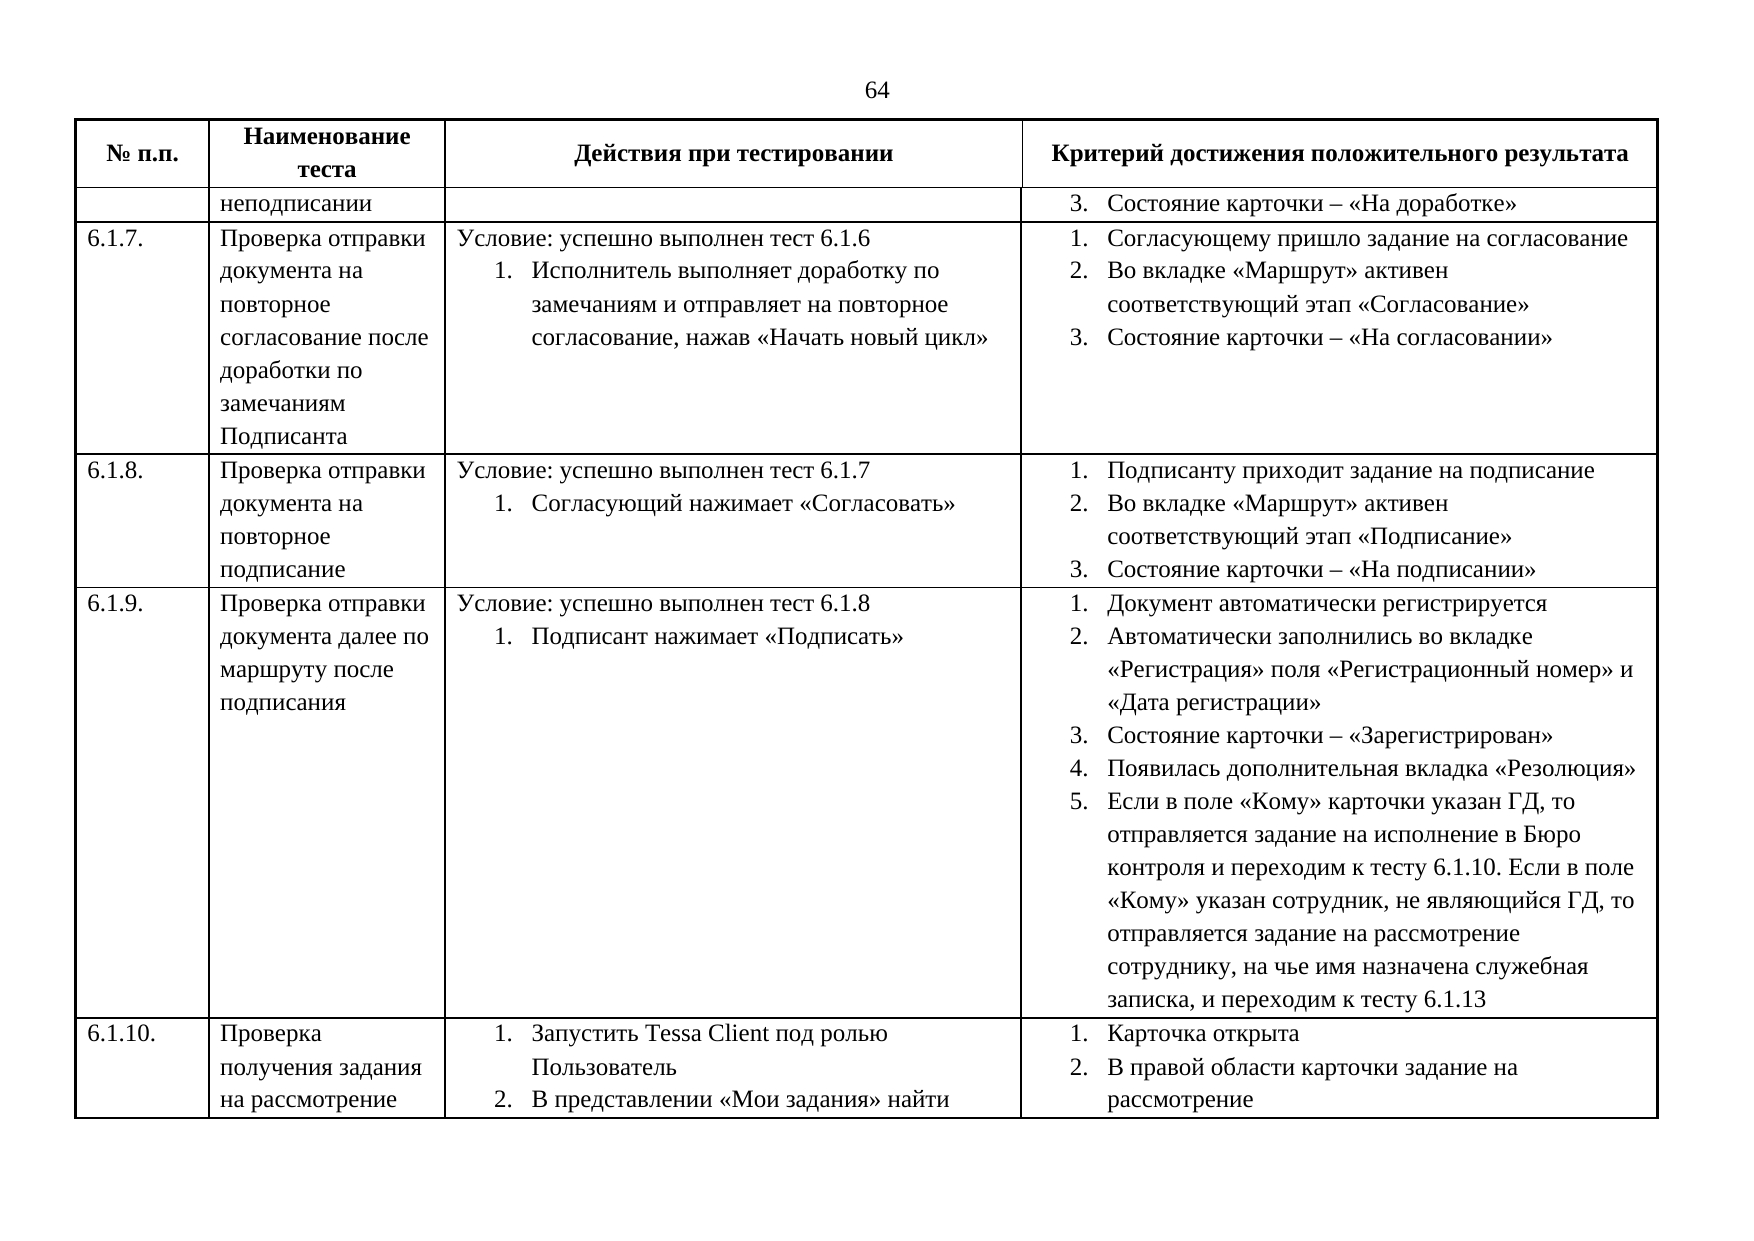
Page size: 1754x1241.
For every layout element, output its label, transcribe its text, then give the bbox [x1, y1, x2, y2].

table_header № п.п. [77, 121, 208, 187]
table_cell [1022, 1019, 1656, 1117]
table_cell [446, 1019, 1020, 1117]
table_cell Проверка отправки документа на повторное согласование после доработки по замечаниям Подписанта [210, 223, 444, 453]
table_header Критерий достижения положительного результата [1023, 121, 1656, 187]
table_cell Условие: успешно выполнен тест 6.1.6 Исполнитель выполняет доработку по замечаниям и отправляет на повторное согласование, нажав «Начать новый цикл» [446, 223, 1020, 453]
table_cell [210, 1019, 444, 1117]
table_cell [77, 223, 208, 453]
table_header Наименование теста [210, 121, 444, 187]
table_header Действия при тестировании [446, 121, 1022, 187]
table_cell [210, 188, 444, 221]
table_cell Согласующему пришло задание на согласование Во вкладке «Маршрут» активен соответствующий этап «Согласование» Состояние карточки – «На согласовании» [1022, 223, 1656, 453]
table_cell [446, 188, 1020, 221]
table_cell Документ автоматически регистрируется Автоматически заполнились во вкладке «Регистрация» поля «Регистрационный номер» и «Дата регистрации» Состояние карточки – «Зарегистрирован» Появилась дополнительная вкладка «Резолюция» Если в поле «Кому» карточки указан ГД, то отправляется задание на исполнение в Бюро контроля и переходим к тесту 6.1.10. Если в поле «Кому» указан сотрудник, не являющийся ГД, то отправляется задание на рассмотрение сотруднику, на чье имя назначена служебная записка, и переходим к тесту 6.1.13 [1022, 588, 1656, 1017]
table_cell [77, 1019, 208, 1117]
table_cell Условие: успешно выполнен тест 6.1.8 Подписант нажимает «Подписать» [446, 588, 1020, 1017]
table_cell [77, 455, 208, 587]
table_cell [1022, 188, 1656, 221]
table_cell [77, 588, 208, 1017]
table_cell Условие: успешно выполнен тест 6.1.7 Согласующий нажимает «Согласовать» [446, 455, 1020, 587]
table_cell Проверка отправки документа на повторное подписание [210, 455, 444, 587]
table_cell Проверка отправки документа далее по маршруту после подписания [210, 588, 444, 1017]
table_cell [77, 188, 208, 221]
table_cell Подписанту приходит задание на подписание Во вкладке «Маршрут» активен соответствующий этап «Подписание» Состояние карточки – «На подписании» [1022, 455, 1656, 587]
